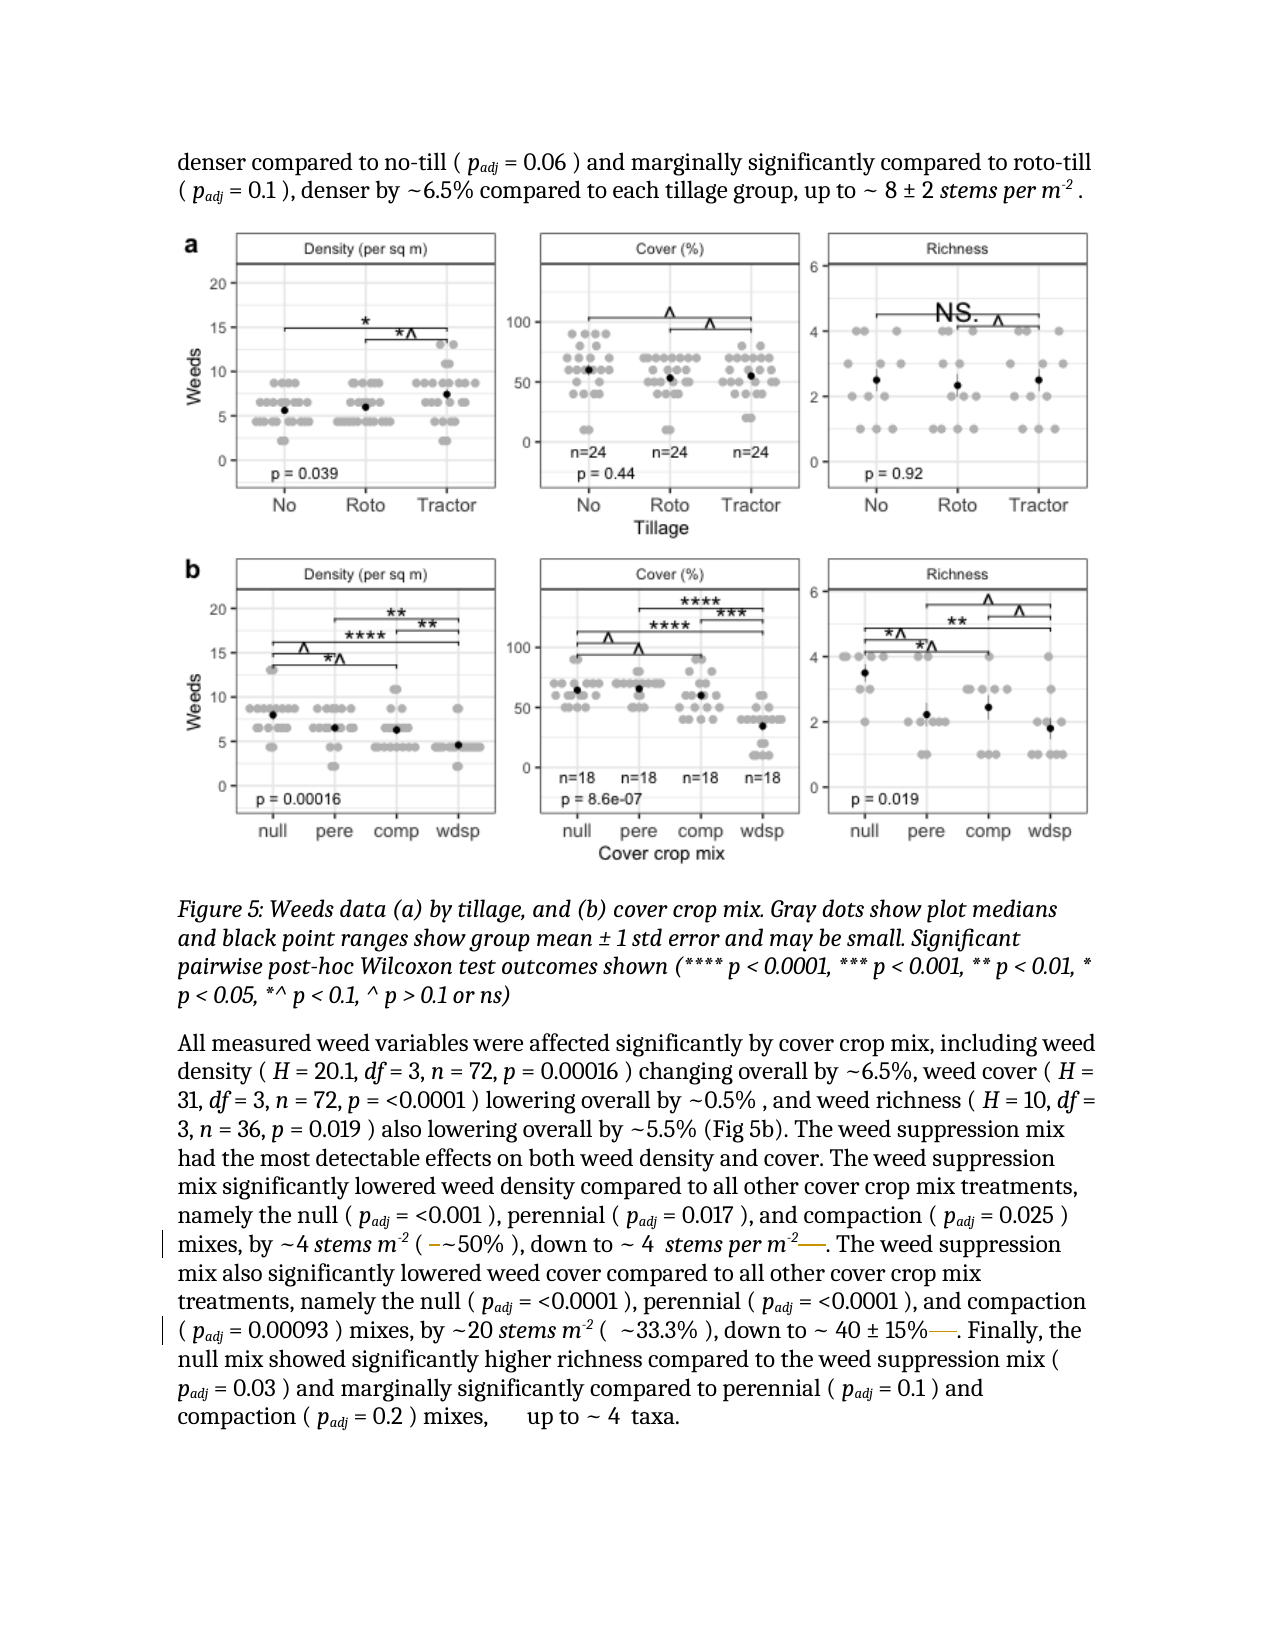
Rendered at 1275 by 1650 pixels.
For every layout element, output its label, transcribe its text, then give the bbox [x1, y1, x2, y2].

text All measured weed variables were affected significantly by cover crop mix, including weed density ( H = 20.1, df = 3, n = 72, p = 0.00016 ) changing overall by ~6.5%, weed cover ( H = 31, df = 3, n = 72, p = <0.0001 ) lowering overall by ~0.5% , and weed richness ( H = 10, df = 3, n = 36, p = 0.019 ) also lowering overall by ~5.5% (Fig 5b). The weed suppression mix had the most detectable effects on both weed density and cover. The weed suppression mix significantly lowered weed density compared to all other cover crop mix treatments, namely the null ( padj = <0.001 ), perennial ( padj = 0.017 ), and compaction ( padj = 0.025 ) mixes, by ~4 stems m-2 ( ~50% ), down to ~ 4 stems per m-2. The weed suppression mix also significantly lowered weed cover compared to all other cover crop mix treatments, namely the null ( padj = <0.0001 ), perennial ( padj = <0.0001 ), and compaction ( padj = 0.00093 ) mixes, by ~20 stems m-2 ( ~33.3% ), down to ~ 40 ± 15%. Finally, the null mix showed significantly higher richness compared to the weed suppression mix ( padj = 0.03 ) and marginally significantly compared to perennial ( padj = 0.1 ) and compaction ( padj = 0.2 ) mixes, up to ~ 4 taxa. [177, 1028, 1098, 1431]
picture [177, 223, 1098, 874]
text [177, 148, 1098, 205]
text Figure 5: Weeds data (a) by tillage, and (b) cover crop mix. Gray dots show plot medians and black point ranges show group mean ± 1 std error and may be small. Significant pairwise post-hoc Wilcoxon test outcomes shown (**** p < 0.0001, *** p < 0.001, ** p < 0.01, * p < 0.05, *^ p < 0.1, ^ p > 0.1 or ns) [177, 895, 1098, 1010]
